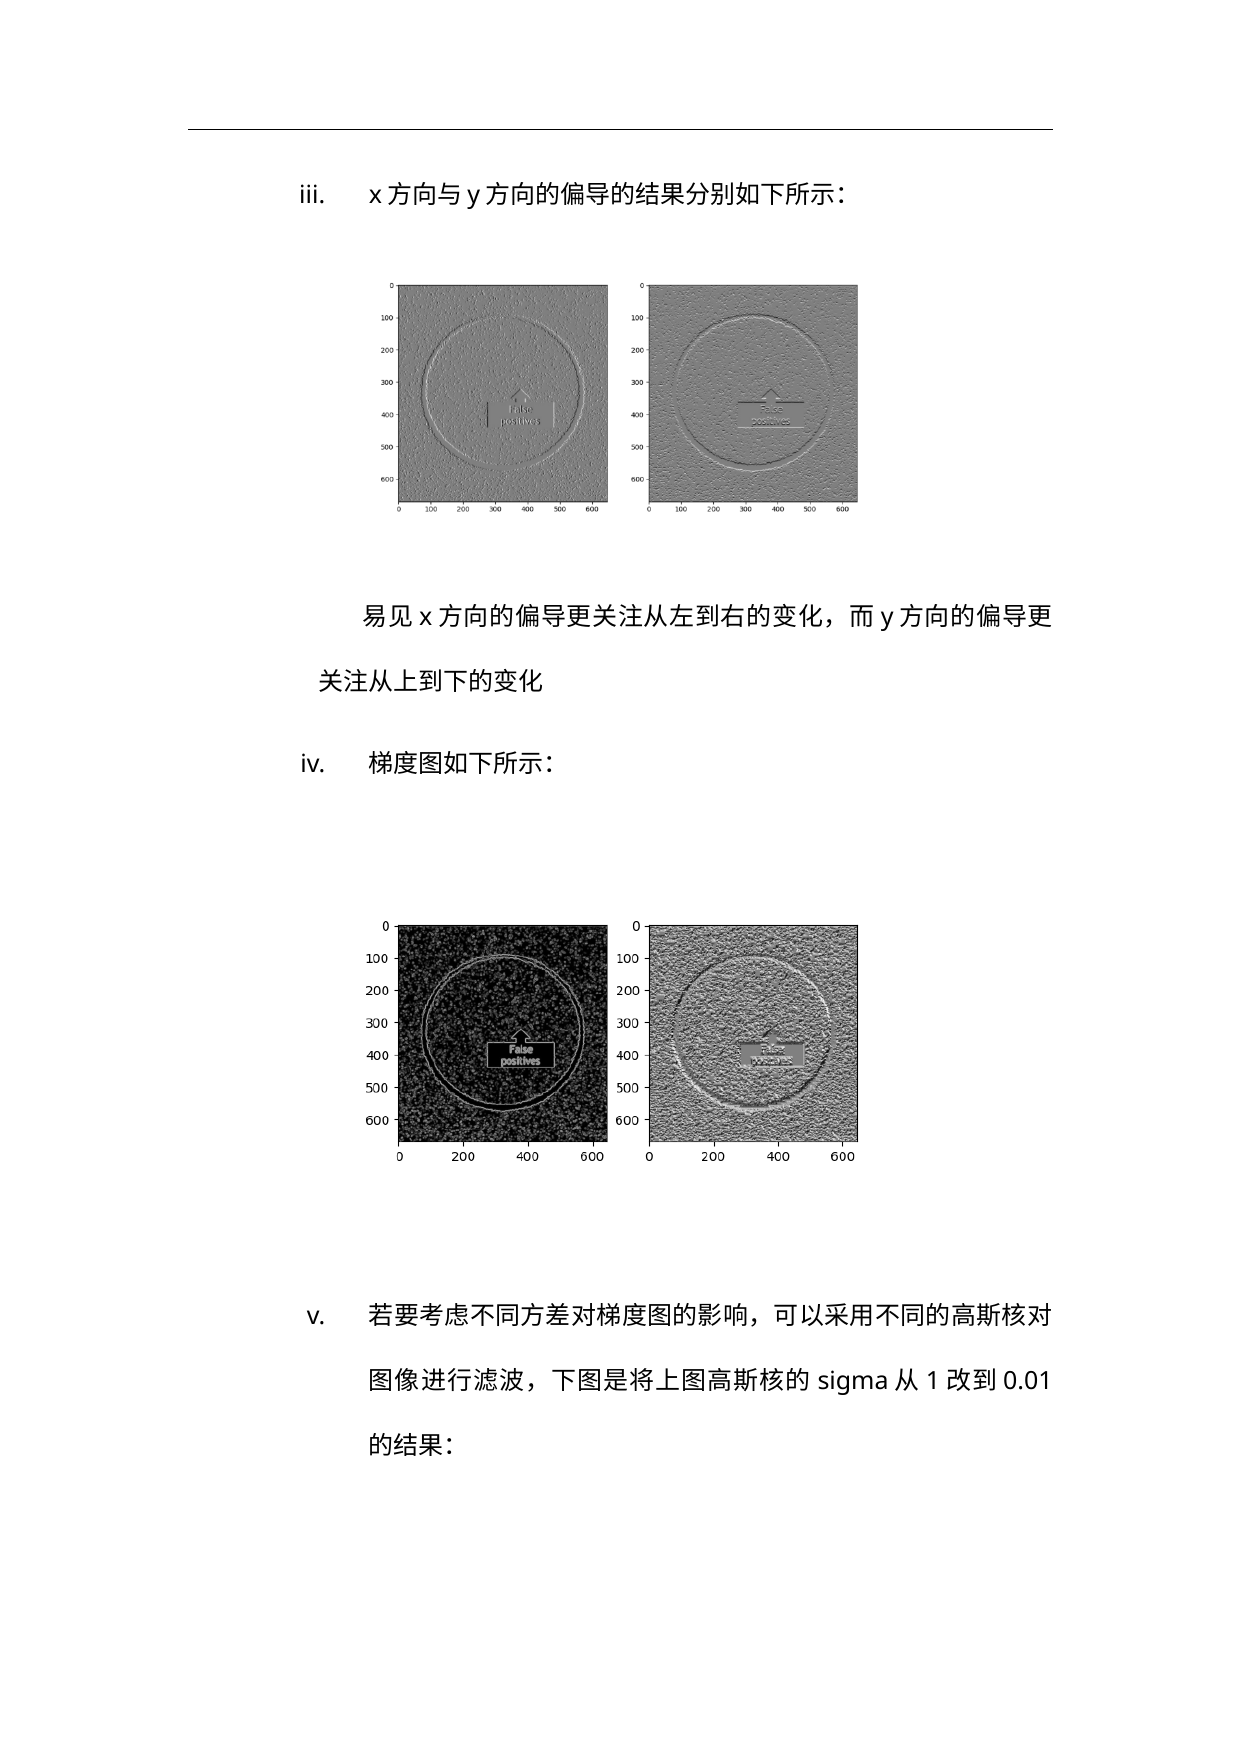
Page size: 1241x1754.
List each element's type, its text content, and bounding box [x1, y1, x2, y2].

picture [325, 241, 916, 542]
picture [325, 810, 916, 1253]
list x方向与y方向的偏导的结果分别如下所示： [325, 160, 1053, 225]
list 若要考虑不同方差对梯度图的影响，可以采用不同的高斯核对图像进行滤波，下图是将上图高斯核的sigma从1改到0.01的结果： [325, 1281, 1053, 1476]
list 梯度图如下所示： [325, 729, 1053, 794]
list 易见x方向的偏导更关注从左到右的变化，而y方向的偏导更关注从上到下的变化 [319, 582, 1053, 712]
